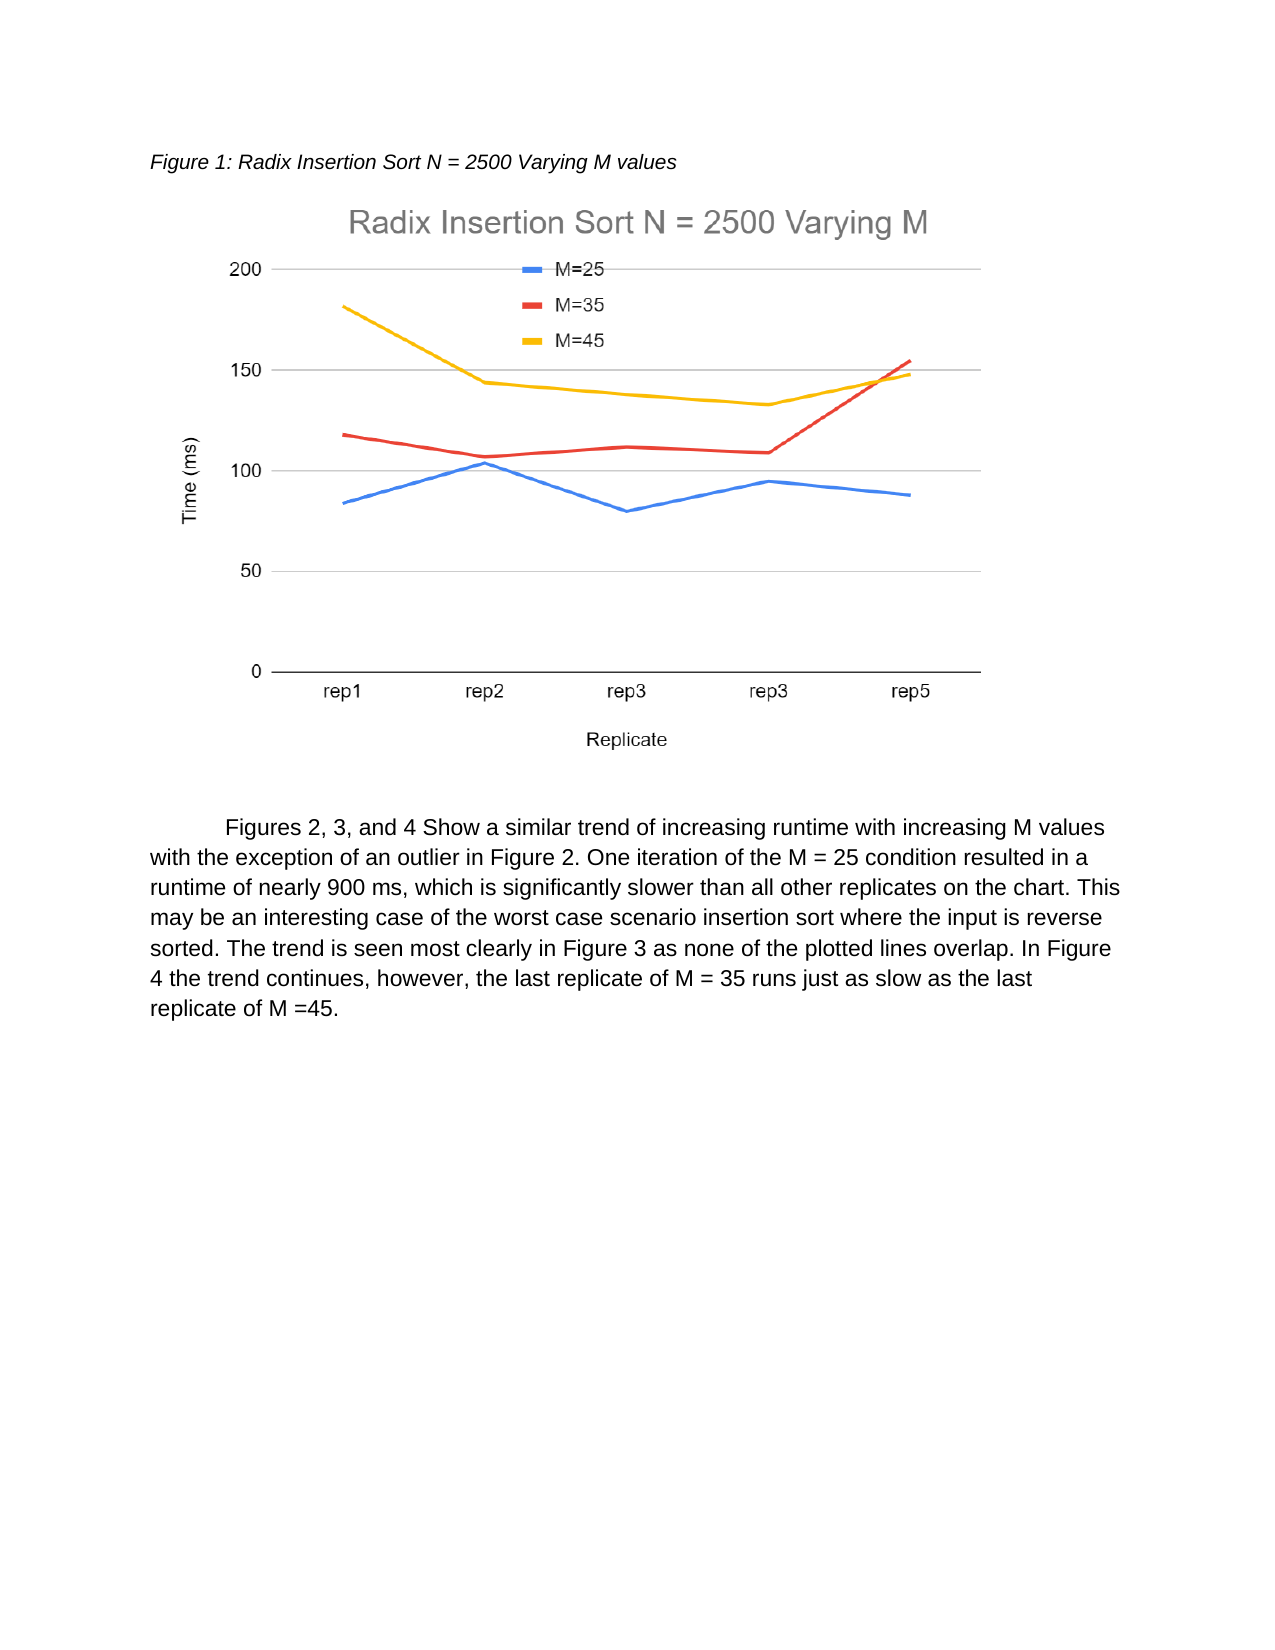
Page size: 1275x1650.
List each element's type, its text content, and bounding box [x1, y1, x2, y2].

picture [150, 177, 1125, 780]
text Figure 1: Radix Insertion Sort N = 2500 Varying M values [150, 150, 1125, 174]
text Figures 2, 3, and 4 Show a similar trend of increasing runtime with increasing M values with the exception of an outlier in Figure 2. One iteration of the M = 25 condition resulted in a runtime of nearly 900 ms, which is significantly slower than all other replicates on the chart. This may be an interesting case of the worst case scenario insertion sort where the input is reverse sorted. The trend is seen most clearly in Figure 3 as none of the plotted lines overlap. In Figure 4 the trend continues, however, the last replicate of M = 35 runs just as slow as the last replicate of M =45. [150, 814, 1125, 1021]
